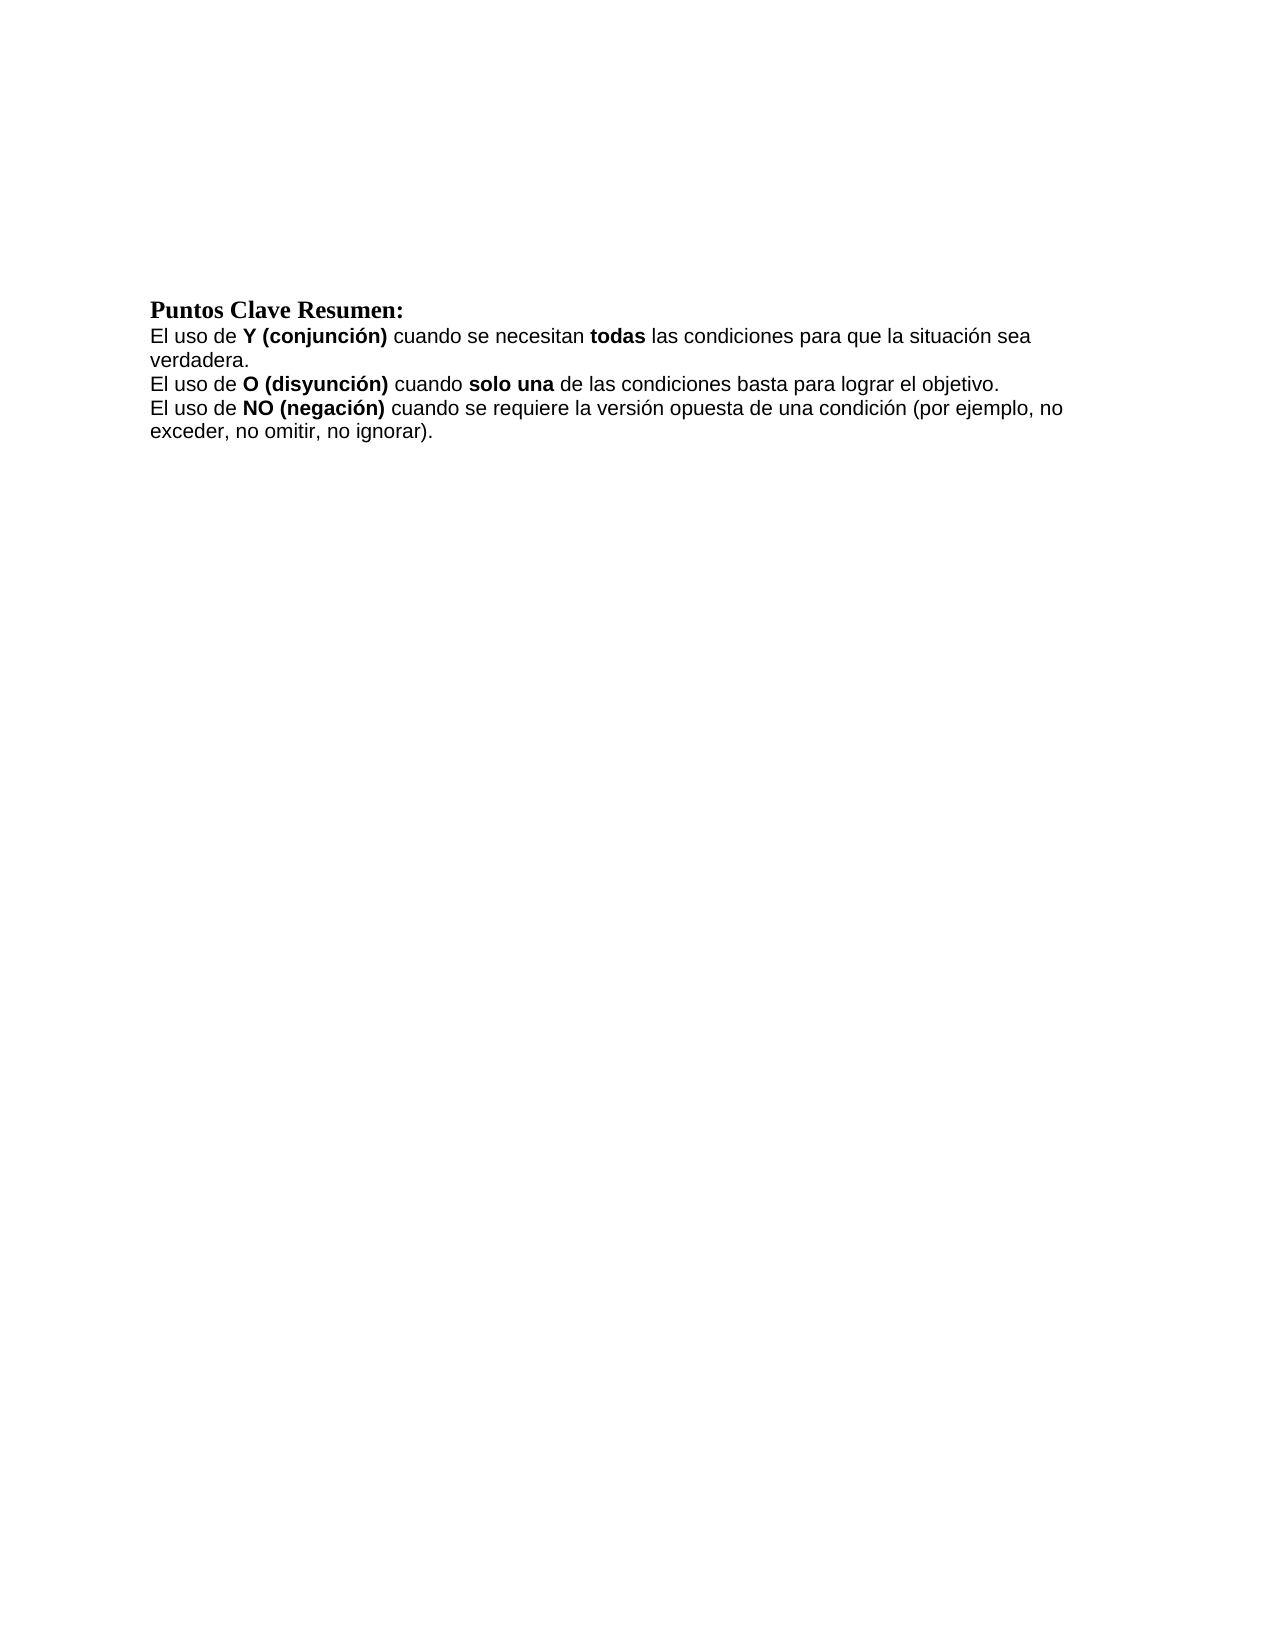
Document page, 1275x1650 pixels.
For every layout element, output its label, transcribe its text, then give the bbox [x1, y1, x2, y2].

text Puntos Clave Resumen: [150, 295, 1125, 323]
text El uso de Y (conjunción) cuando se necesitan todas las condiciones para que la situación sea verdadera. [150, 323, 1125, 371]
text El uso de NO (negación) cuando se requiere la versión opuesta de una condición (por ejemplo, no exceder, no omitir, no ignorar). [150, 395, 1125, 443]
text El uso de O (disyunción) cuando solo una de las condiciones basta para lograr el objetivo. [150, 371, 1125, 395]
